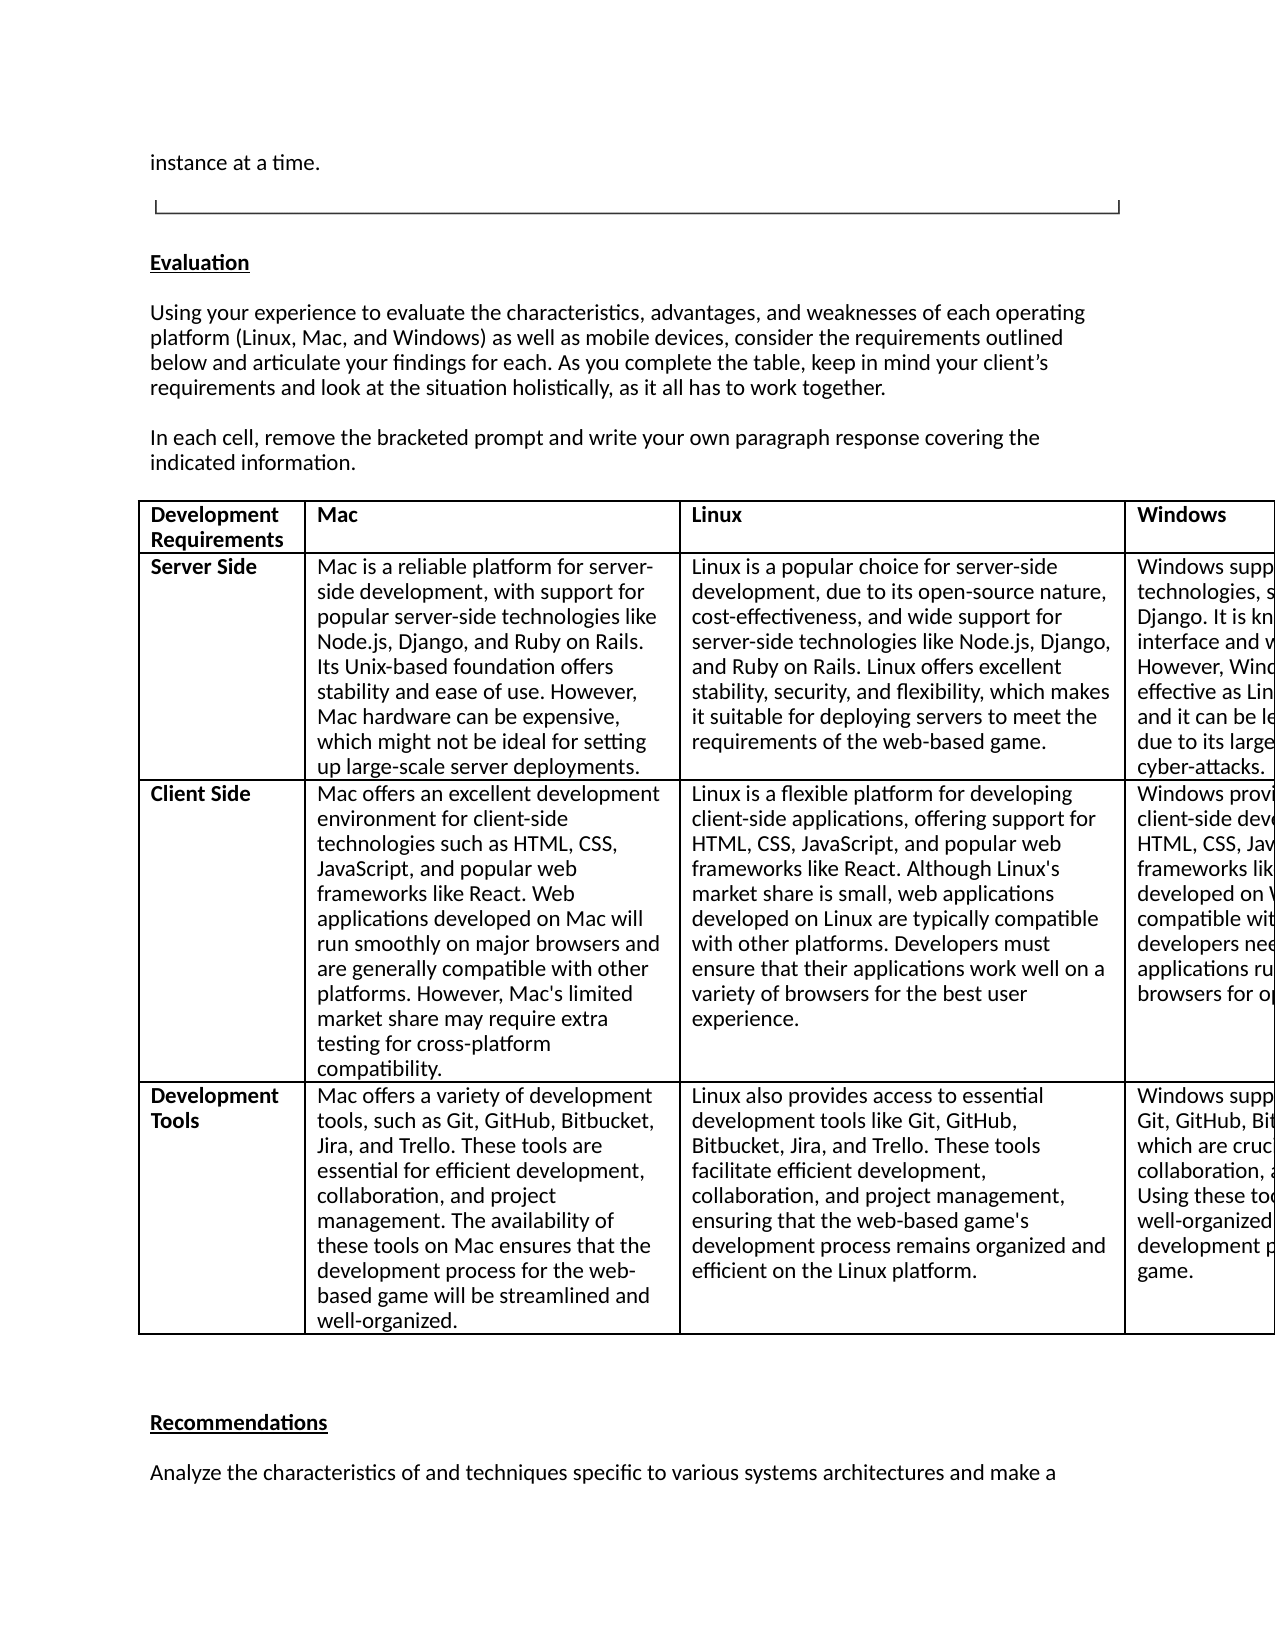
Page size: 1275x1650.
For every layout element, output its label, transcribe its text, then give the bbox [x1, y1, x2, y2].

table_header Mac [306, 502, 679, 552]
table_cell Mac offers a variety of development tools, such as Git, GitHub, Bitbucket, Jira, and Trello. These tools are essential for efficient development, collaboration, and project management. The availability of these tools on Mac ensures that the development process for the web-based game will be streamlined and well-organized. [306, 1083, 679, 1333]
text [150, 150, 1125, 175]
text In each cell, remove the bracketed prompt and write your own paragraph response covering the indicated information. [150, 425, 1125, 475]
table_cell Linux is a popular choice for server-side development, due to its open-source nature, cost-effectiveness, and wide support for server-side technologies like Node.js, Django, and Ruby on Rails. Linux offers excellent stability, security, and flexibility, which makes it suitable for deploying servers to meet the requirements of the web-based game. [681, 554, 1124, 779]
text Evaluation [150, 250, 1125, 275]
table_cell Linux also provides access to essential development tools like Git, GitHub, Bitbucket, Jira, and Trello. These tools facilitate efficient development, collaboration, and project management, ensuring that the web-based game's development process remains organized and efficient on the Linux platform. [681, 1083, 1124, 1333]
table_header Windows [1126, 502, 1274, 552]
table_cell Client Side [140, 781, 304, 1081]
text Recommendations [150, 1410, 1125, 1435]
table_cell Development Tools [140, 1083, 304, 1333]
table_cell Windows provides a robust environment for client-side development, with support for HTML, CSS, JavaScript, and popular web frameworks like React. Web applications developed on Windows are generally compatible with other platforms, but developers need to ensure that their applications run smoothly on various browsers for optimal user experience. [1126, 781, 1274, 1081]
text Using your experience to evaluate the characteristics, advantages, and weaknesses of each operating platform (Linux, Mac, and Windows) as well as mobile devices, consider the requirements outlined below and articulate your findings for each. As you complete the table, keep in mind your client’s requirements and look at the situation holistically, as it all has to work together. [150, 300, 1125, 400]
table_cell Mac is a reliable platform for server-side development, with support for popular server-side technologies like Node.js, Django, and Ruby on Rails. Its Unix-based foundation offers stability and ease of use. However, Mac hardware can be expensive, which might not be ideal for setting up large-scale server deployments. [306, 554, 679, 779]
table_cell Linux is a flexible platform for developing client-side applications, offering support for HTML, CSS, JavaScript, and popular web frameworks like React. Although Linux's market share is small, web applications developed on Linux are typically compatible with other platforms. Developers must ensure that their applications work well on a variety of browsers for the best user experience. [681, 781, 1124, 1081]
table_header Development Requirements [140, 502, 304, 552]
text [150, 1460, 1125, 1485]
table_cell Server Side [140, 554, 304, 779]
table_cell Mac offers an excellent development environment for client-side technologies such as HTML, CSS, JavaScript, and popular web frameworks like React. Web applications developed on Mac will run smoothly on major browsers and are generally compatible with other platforms. However, Mac's limited market share may require extra testing for cross-platform compatibility. [306, 781, 679, 1081]
table_header Linux [681, 502, 1124, 552]
table_cell Windows supports development tools like Git, GitHub, Bitbucket, Jira, and Trello, which are crucial for efficient development, collaboration, and project management. Using these tools on Windows will ensure a well-organized and streamlined development process for the web-based game. [1126, 1083, 1274, 1333]
table_cell Windows supports various server-side technologies, such as ASP.NET, Node.js, and Django. It is known for its user-friendly interface and wide range of applications. However, Windows may not be as cost-effective as Linux for server deployments, and it can be less secure than Linux or Mac due to its larger user base and target for cyber-attacks. [1126, 554, 1274, 779]
